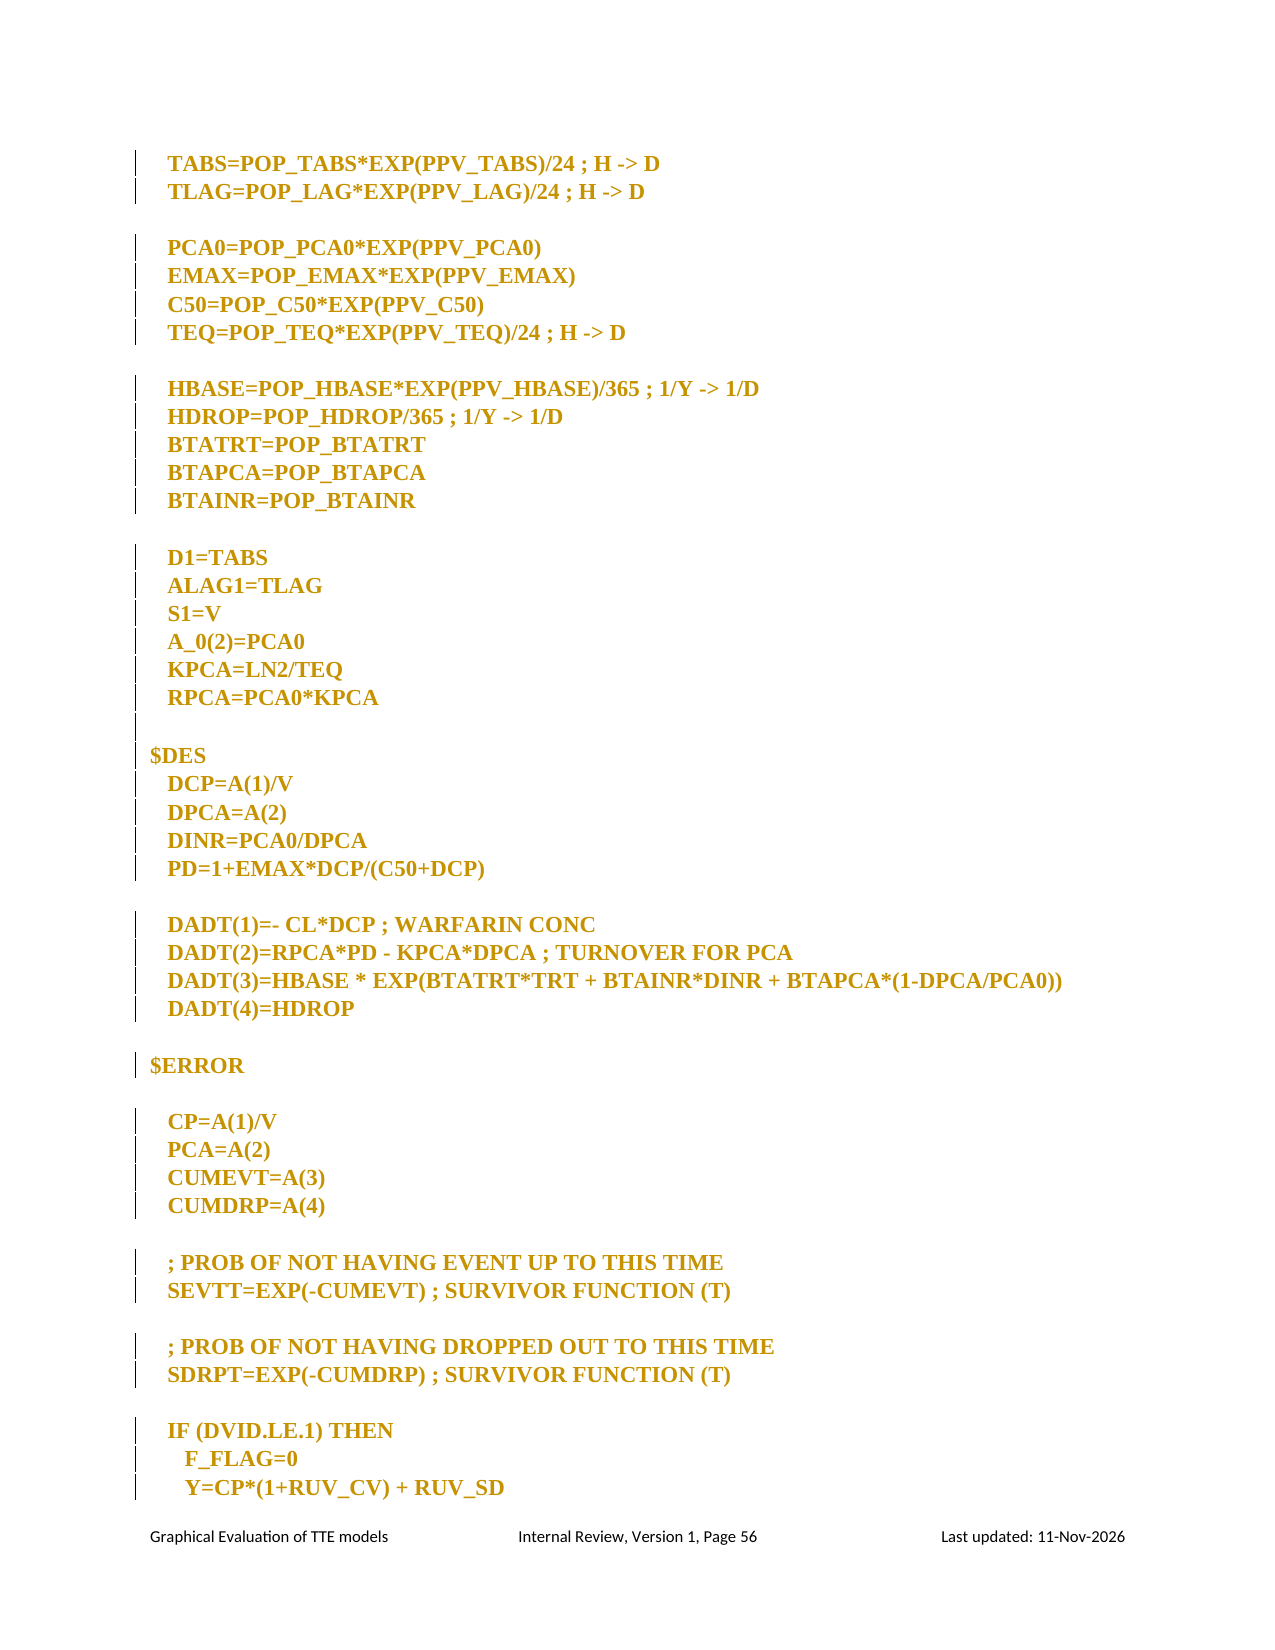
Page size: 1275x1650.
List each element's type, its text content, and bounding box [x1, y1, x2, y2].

text SDRPT=EXP(-CUMDRP) ; SURVIVOR FUNCTION (T) [150, 1361, 1125, 1387]
text CUMDRP=A(4) [150, 1192, 1125, 1219]
text DADT(1)=- CL*DCP ; WARFARIN CONC [150, 911, 1125, 937]
text TEQ=POP_TEQ*EXP(PPV_TEQ)/24 ; H -> D [150, 319, 1125, 345]
text A_0(2)=PCA0 [150, 628, 1125, 654]
text $DES [150, 742, 1125, 769]
text DPCA=A(2) [150, 799, 1125, 825]
text KPCA=LN2/TEQ [150, 656, 1125, 683]
text TLAG=POP_LAG*EXP(PPV_LAG)/24 ; H -> D [150, 178, 1125, 204]
text RPCA=PCA0*KPCA [150, 684, 1125, 711]
text BTAPCA=POP_BTAPCA [150, 459, 1125, 486]
text DCP=A(1)/V [150, 771, 1125, 797]
text PCA=A(2) [150, 1136, 1125, 1162]
text HDROP=POP_HDROP/365 ; 1/Y -> 1/D [150, 403, 1125, 429]
text DINR=PCA0/DPCA [150, 827, 1125, 853]
text SEVTT=EXP(-CUMEVT) ; SURVIVOR FUNCTION (T) [150, 1277, 1125, 1303]
text BTAINR=POP_BTAINR [150, 487, 1125, 514]
text D1=TABS [150, 544, 1125, 570]
text HBASE=POP_HBASE*EXP(PPV_HBASE)/365 ; 1/Y -> 1/D [150, 375, 1125, 401]
text C50=POP_C50*EXP(PPV_C50) [150, 291, 1125, 317]
text DADT(2)=RPCA*PD - KPCA*DPCA ; TURNOVER FOR PCA [150, 939, 1125, 966]
text CP=A(1)/V [150, 1108, 1125, 1134]
text ALAG1=TLAG [150, 572, 1125, 598]
text F_FLAG=0 [150, 1446, 1125, 1472]
text BTATRT=POP_BTATRT [150, 431, 1125, 458]
text Y=CP*(1+RUV_CV) + RUV_SD [150, 1474, 1125, 1500]
text CUMEVT=A(3) [150, 1164, 1125, 1191]
text DADT(3)=HBASE * EXP(BTATRT*TRT + BTAINR*DINR + BTAPCA*(1-DPCA/PCA0)) [150, 967, 1125, 994]
text PD=1+EMAX*DCP/(C50+DCP) [150, 855, 1125, 881]
text PCA0=POP_PCA0*EXP(PPV_PCA0) [150, 234, 1125, 261]
text TABS=POP_TABS*EXP(PPV_TABS)/24 ; H -> D [150, 150, 1125, 176]
text ; PROB OF NOT HAVING EVENT UP TO THIS TIME [150, 1249, 1125, 1275]
text EMAX=POP_EMAX*EXP(PPV_EMAX) [150, 262, 1125, 289]
text IF (DVID.LE.1) THEN [150, 1417, 1125, 1444]
text ; PROB OF NOT HAVING DROPPED OUT TO THIS TIME [150, 1333, 1125, 1359]
text S1=V [150, 600, 1125, 626]
text DADT(4)=HDROP [150, 996, 1125, 1022]
text $ERROR [150, 1052, 1125, 1078]
